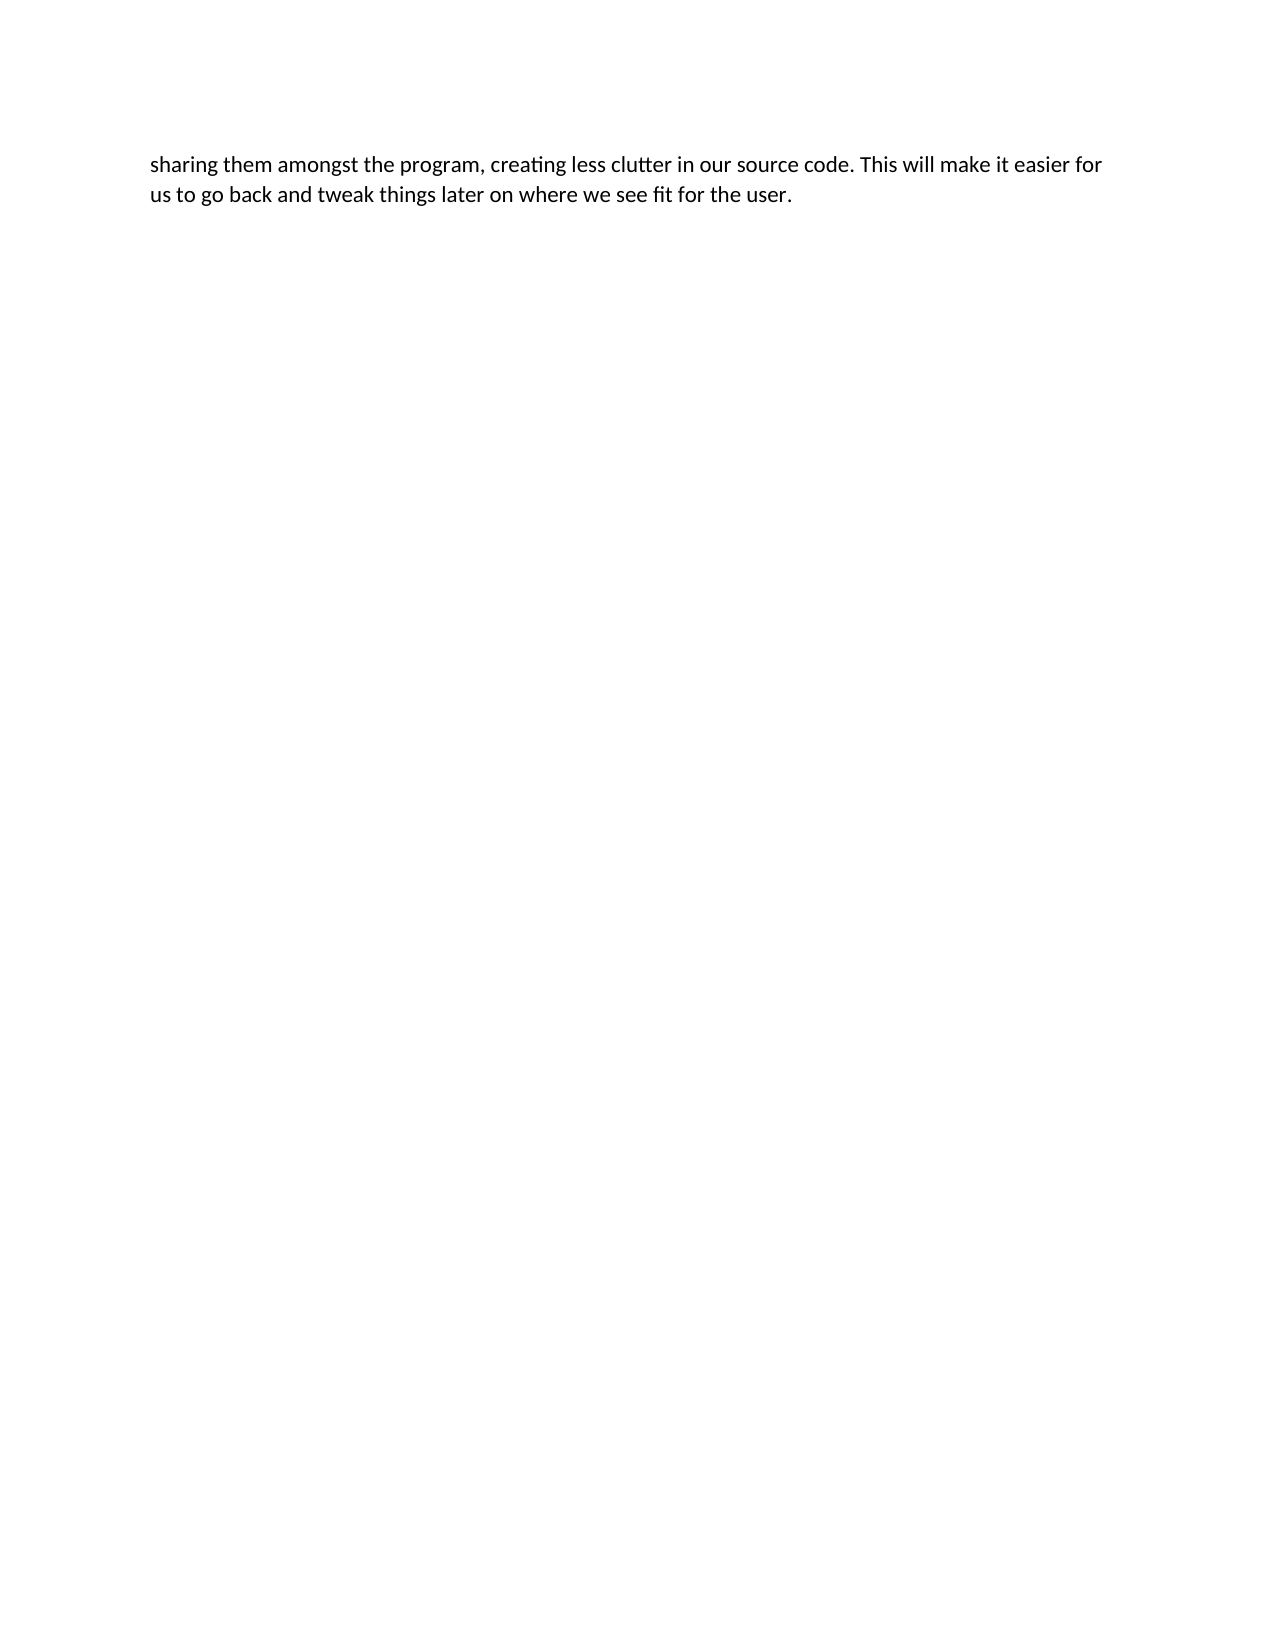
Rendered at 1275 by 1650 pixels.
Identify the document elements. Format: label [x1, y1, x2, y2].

text [150, 150, 1125, 208]
